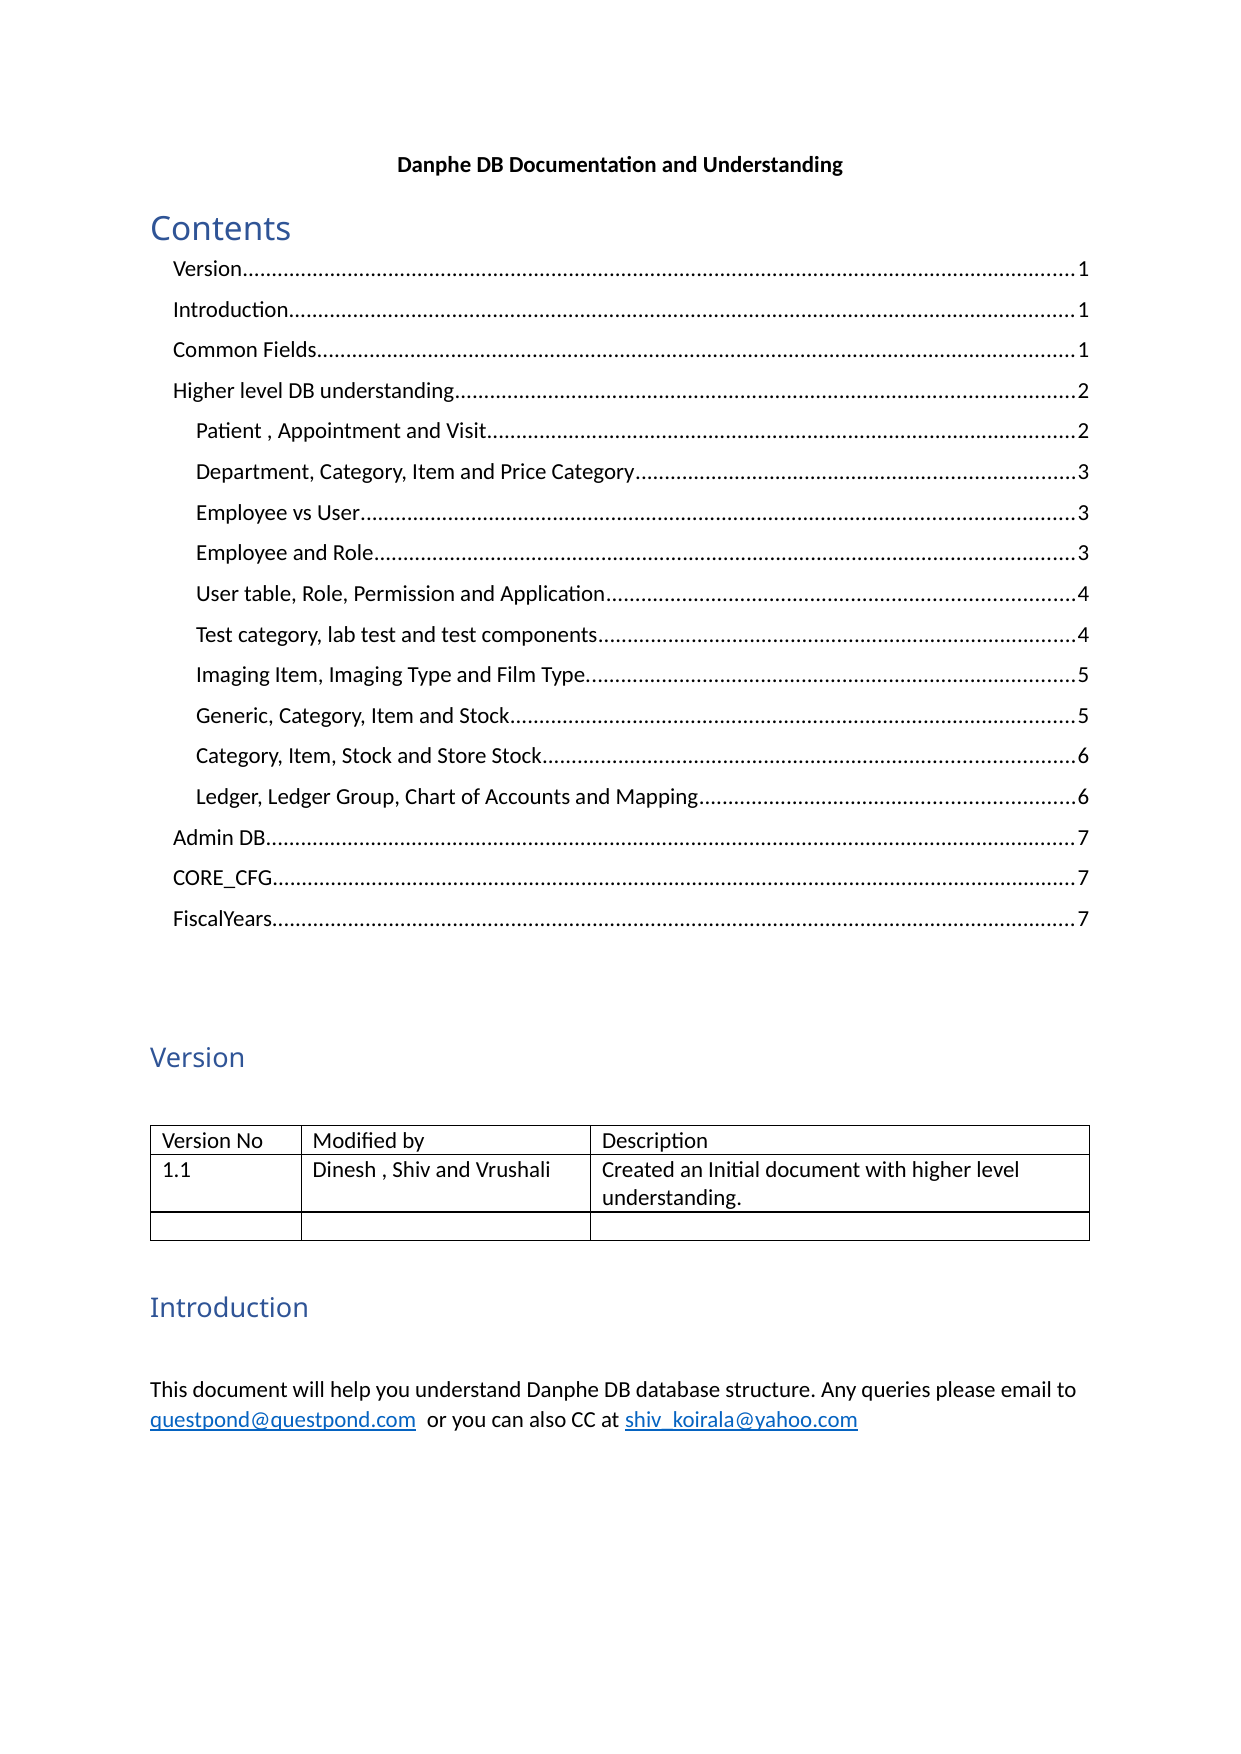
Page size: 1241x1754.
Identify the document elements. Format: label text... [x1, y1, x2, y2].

table_cell Dinesh , Shiv and Vrushali [302, 1155, 590, 1211]
table_cell [302, 1213, 590, 1240]
table_cell Created an Initial document with higher level understanding. [591, 1155, 1089, 1211]
subtitle Introduction [150, 1288, 1090, 1325]
text Danphe DB Documentation and Understanding [150, 150, 1090, 178]
subtitle Version [150, 1038, 1090, 1075]
table_cell [591, 1213, 1089, 1240]
table_cell 1.1 [151, 1155, 301, 1211]
table_header Modified by [302, 1126, 590, 1154]
table_header Description [591, 1126, 1089, 1154]
text This document will help you understand Danphe DB database structure. Any queries please email to questpond@questpond.com or you can also CC at shiv_koirala@yahoo.com [150, 1375, 1090, 1433]
table_cell [151, 1213, 301, 1240]
table_header Version No [151, 1126, 301, 1154]
